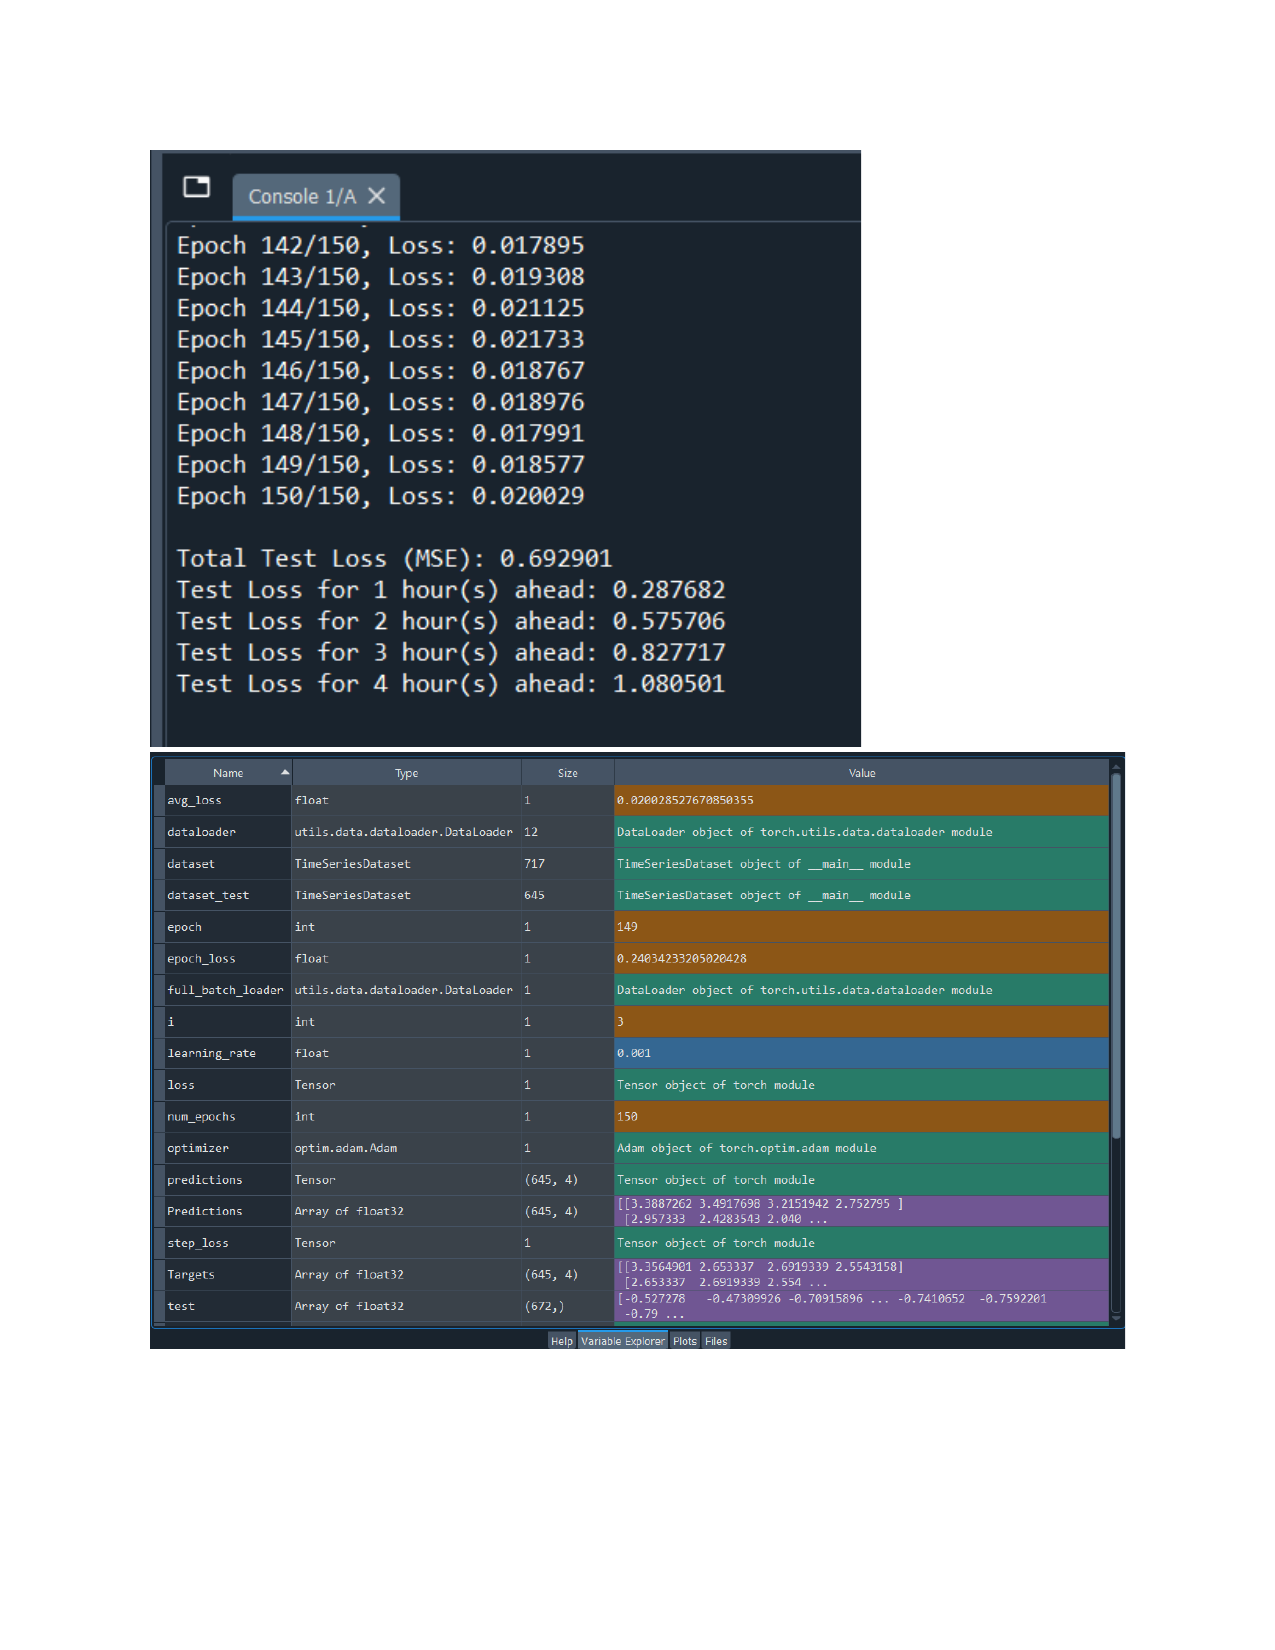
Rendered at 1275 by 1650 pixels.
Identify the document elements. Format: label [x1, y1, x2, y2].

picture [150, 150, 862, 747]
picture [150, 752, 1125, 1349]
